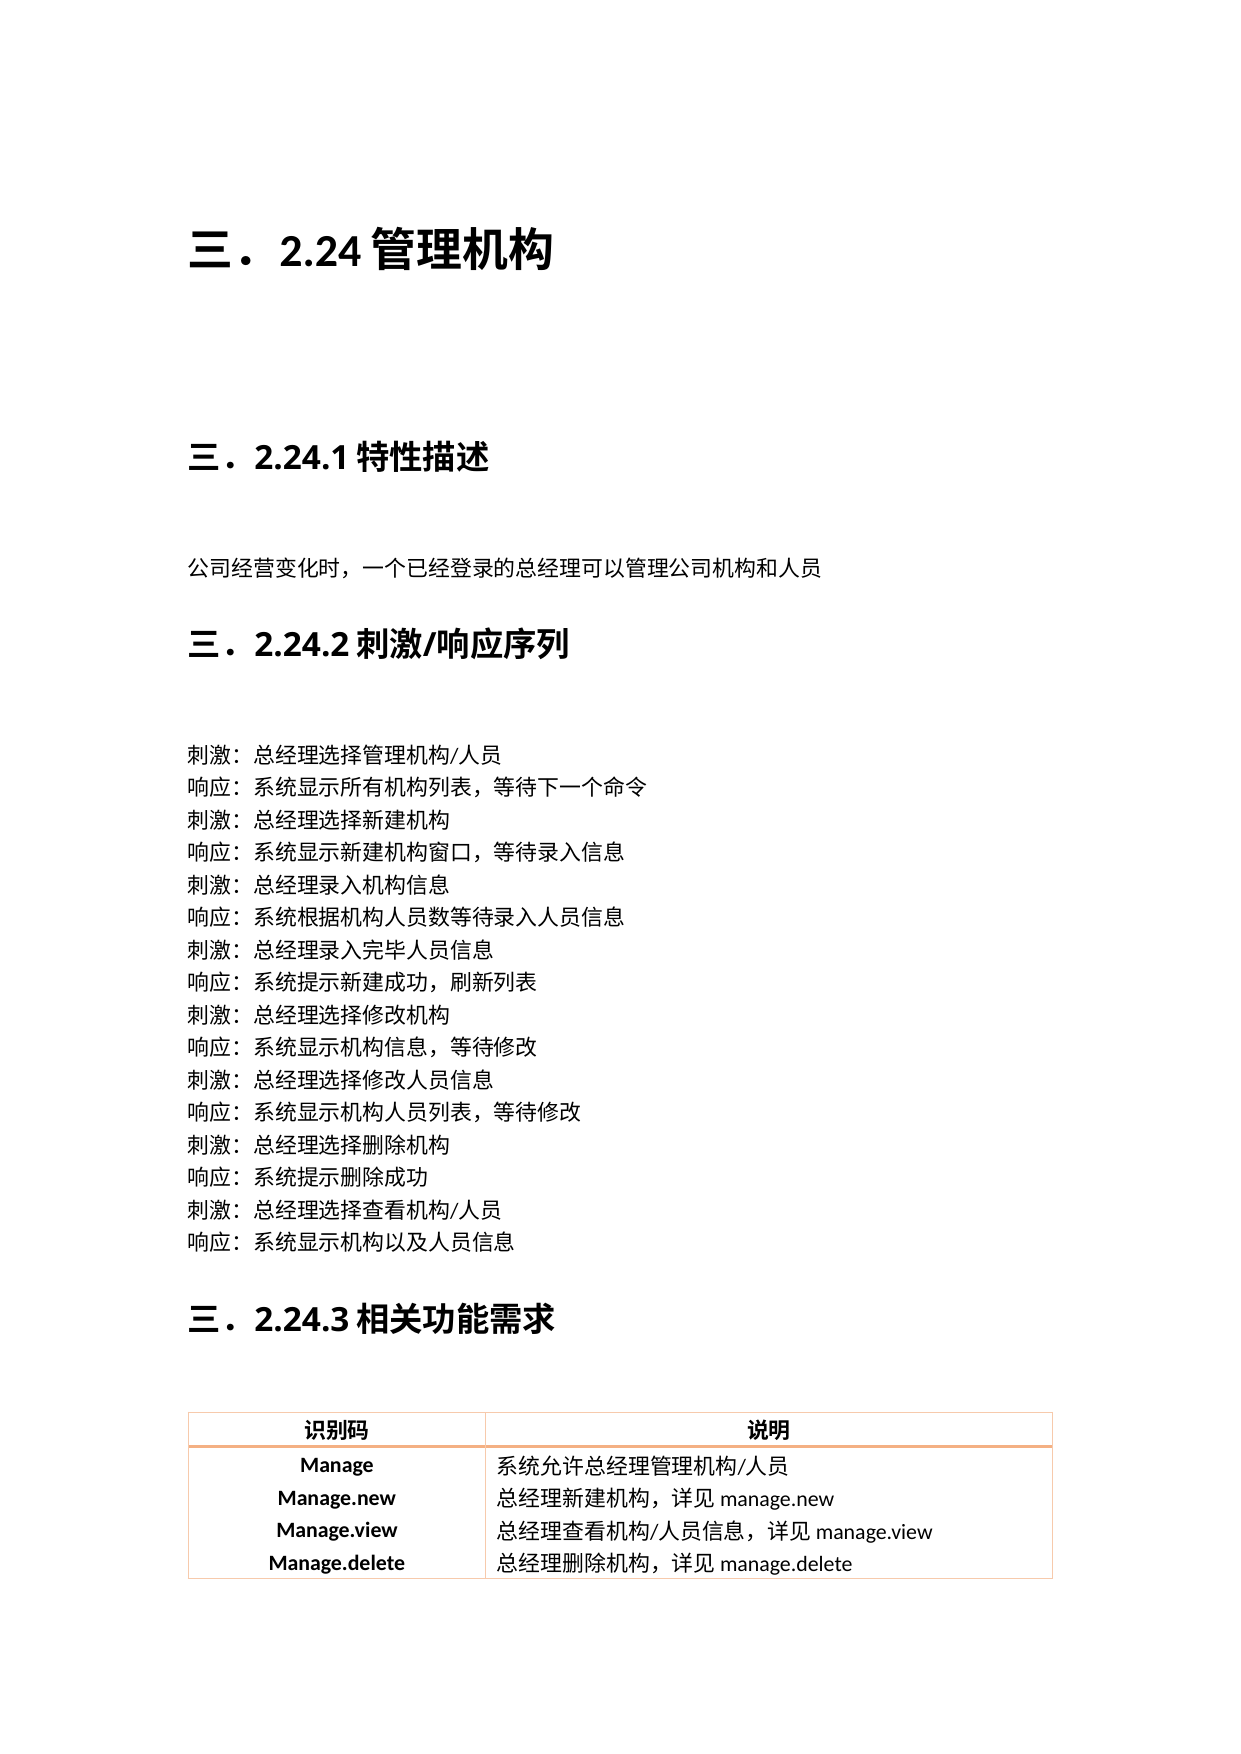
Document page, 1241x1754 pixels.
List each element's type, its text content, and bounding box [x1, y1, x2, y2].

text 刺激：总经理选择修改机构 [187, 997, 1053, 1030]
text 响应：系统显示机构人员列表，等待修改 [187, 1095, 1053, 1127]
subtitle 三．2.24.2刺激/响应序列 [187, 610, 1053, 675]
text 响应：系统显示新建机构窗口，等待录入信息 [187, 835, 1053, 867]
text 刺激：总经理选择删除机构 [187, 1127, 1053, 1160]
subtitle 三．2.24.3相关功能需求 [187, 1284, 1053, 1349]
text 刺激：总经理选择修改人员信息 [187, 1062, 1053, 1095]
text 公司经营变化时，一个已经登录的总经理可以管理公司机构和人员 [187, 550, 1053, 583]
text 刺激：总经理录入完毕人员信息 [187, 932, 1053, 965]
table_header 识别码 [189, 1413, 485, 1445]
text 刺激：总经理选择查看机构/人员 [187, 1192, 1053, 1225]
text 响应：系统根据机构人员数等待录入人员信息 [187, 900, 1053, 932]
text 响应：系统提示删除成功 [187, 1160, 1053, 1192]
subtitle 三．2.24.1特性描述 [187, 423, 1053, 488]
text 刺激：总经理选择管理机构/人员 [187, 737, 1053, 770]
subtitle 三．2.24管理机构 [187, 197, 1053, 295]
text 响应：系统显示机构信息，等待修改 [187, 1030, 1053, 1062]
table_cell 系统允许总经理管理机构/人员 总经理新建机构，详见manage.new 总经理查看机构/人员信息，详见manage.view 总经理删除机构，详见manage.delete 总经理修改机构信息，详见manage.modify 总经理操作完毕，系统返回上一层界面 [486, 1448, 1052, 1578]
table_header 说明 [486, 1413, 1052, 1445]
text 响应：系统提示新建成功，刷新列表 [187, 965, 1053, 997]
text 响应：系统显示所有机构列表，等待下一个命令 [187, 770, 1053, 802]
text 刺激：总经理录入机构信息 [187, 867, 1053, 900]
text 响应：系统显示机构以及人员信息 [187, 1225, 1053, 1257]
text 刺激：总经理选择新建机构 [187, 802, 1053, 835]
table_cell Manage Manage.new Manage.view Manage.delete Manage.modify Manage.quit [189, 1448, 485, 1578]
